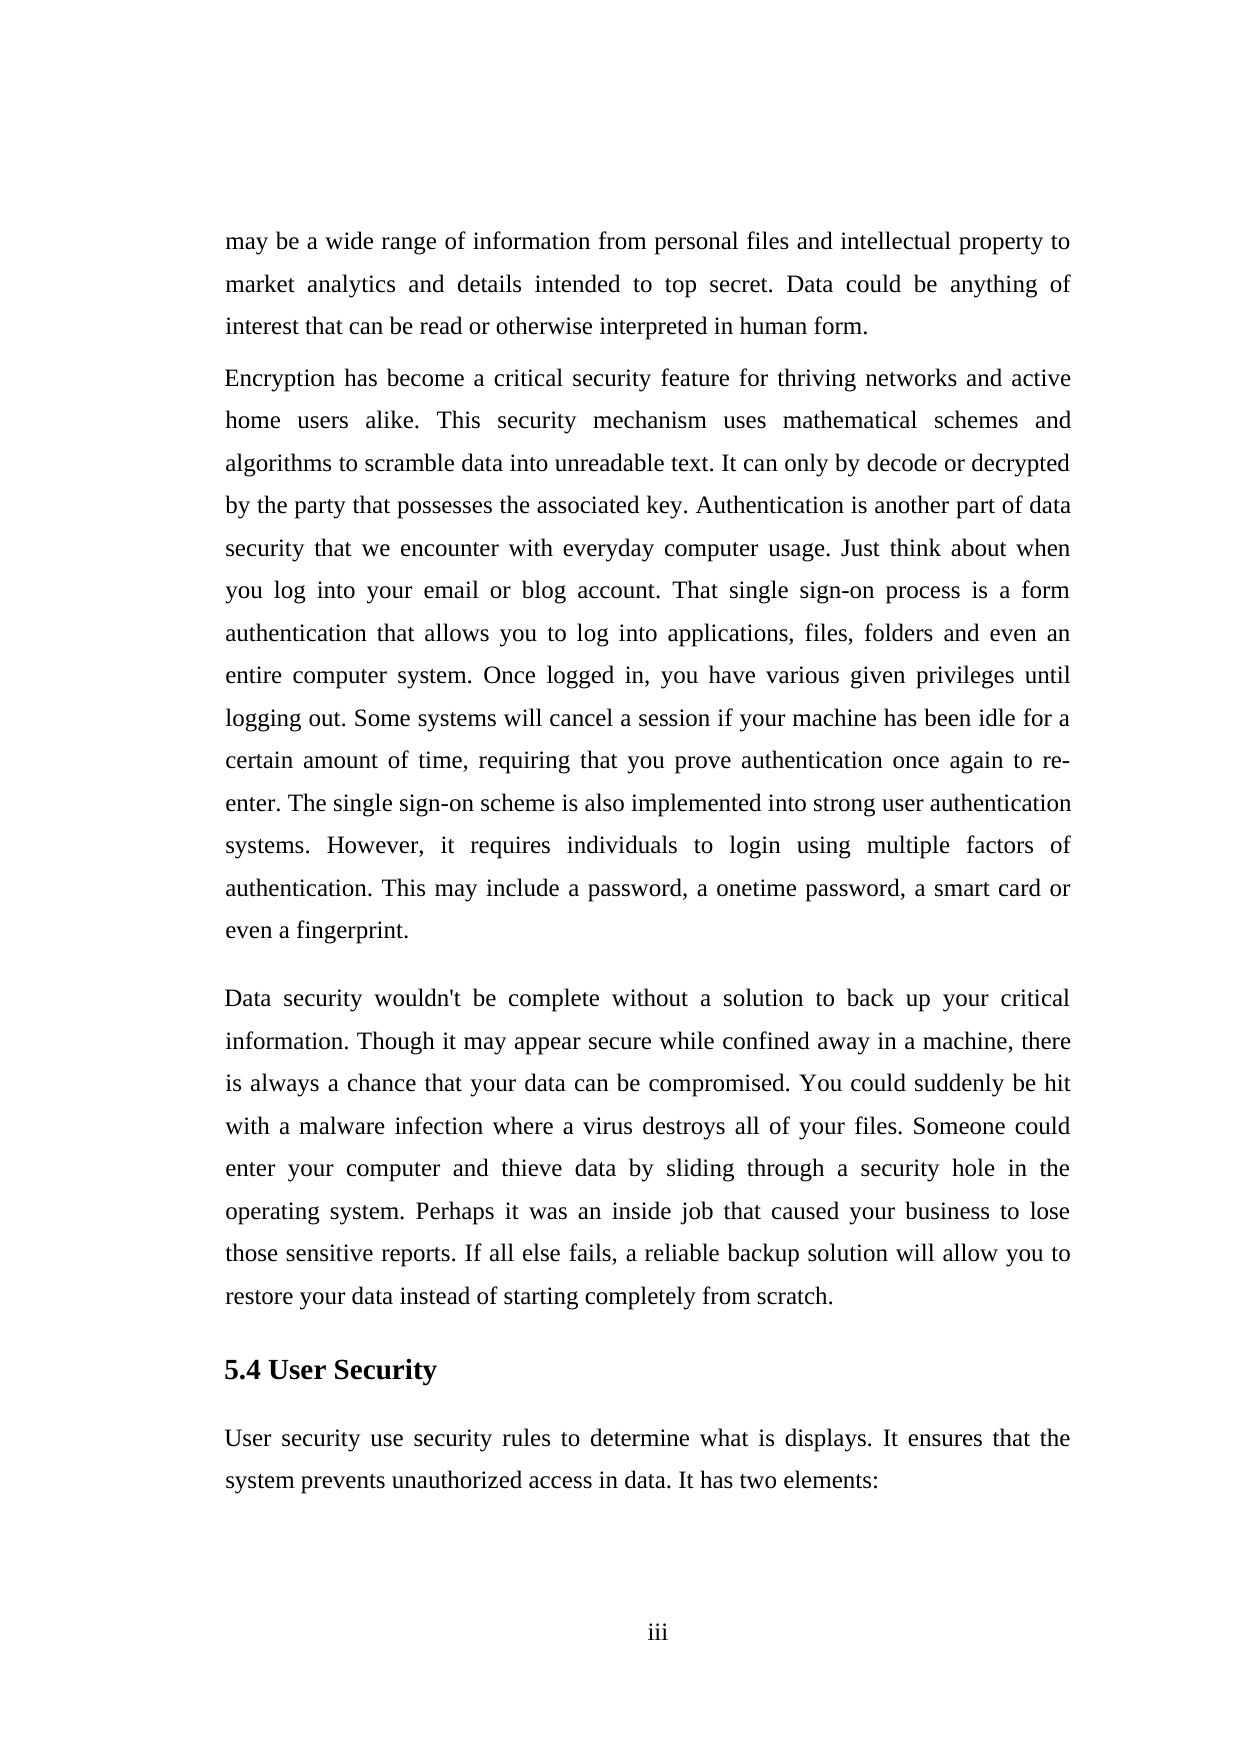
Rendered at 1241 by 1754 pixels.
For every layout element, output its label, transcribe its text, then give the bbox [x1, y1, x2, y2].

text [224, 226, 1072, 340]
text User security use security rules to determine what is displays. It ensures that the system prevents unauthorized access in data. It has two elements: [224, 1423, 1072, 1494]
text Data security wouldn't be complete without a solution to back up your critical information. Though it may appear secure while confined away in a machine, there is always a chance that your data can be compromised. You could suddenly be hit with a malware infection where a virus destroys all of your files. Someone could enter your computer and thieve data by sliding through a security hole in the operating system. Perhaps it was an inside job that caused your business to lose those sensitive reports. If all else fails, a reliable backup solution will allow you to restore your data instead of starting completely from scratch. [224, 983, 1072, 1309]
text Encryption has become a critical security feature for thriving networks and active home users alike. This security mechanism uses mathematical schemes and algorithms to scramble data into unreadable text. It can only by decode or decrypted by the party that possesses the associated key. Authentication is another part of data security that we encounter with everyday computer usage. Just think about when you log into your email or blog account. That single sign-on process is a form authentication that allows you to log into applications, files, folders and even an entire computer system. Once logged in, you have various given privileges until logging out. Some systems will cancel a session if your machine has been idle for a certain amount of time, requiring that you prove authentication once again to re-enter. The single sign-on scheme is also implemented into strong user authentication systems. However, it requires individuals to login using multiple factors of authentication. This may include a password, a onetime password, a smart card or even a fingerprint. [224, 363, 1072, 944]
subtitle 5.4 User Security [224, 1352, 1072, 1386]
